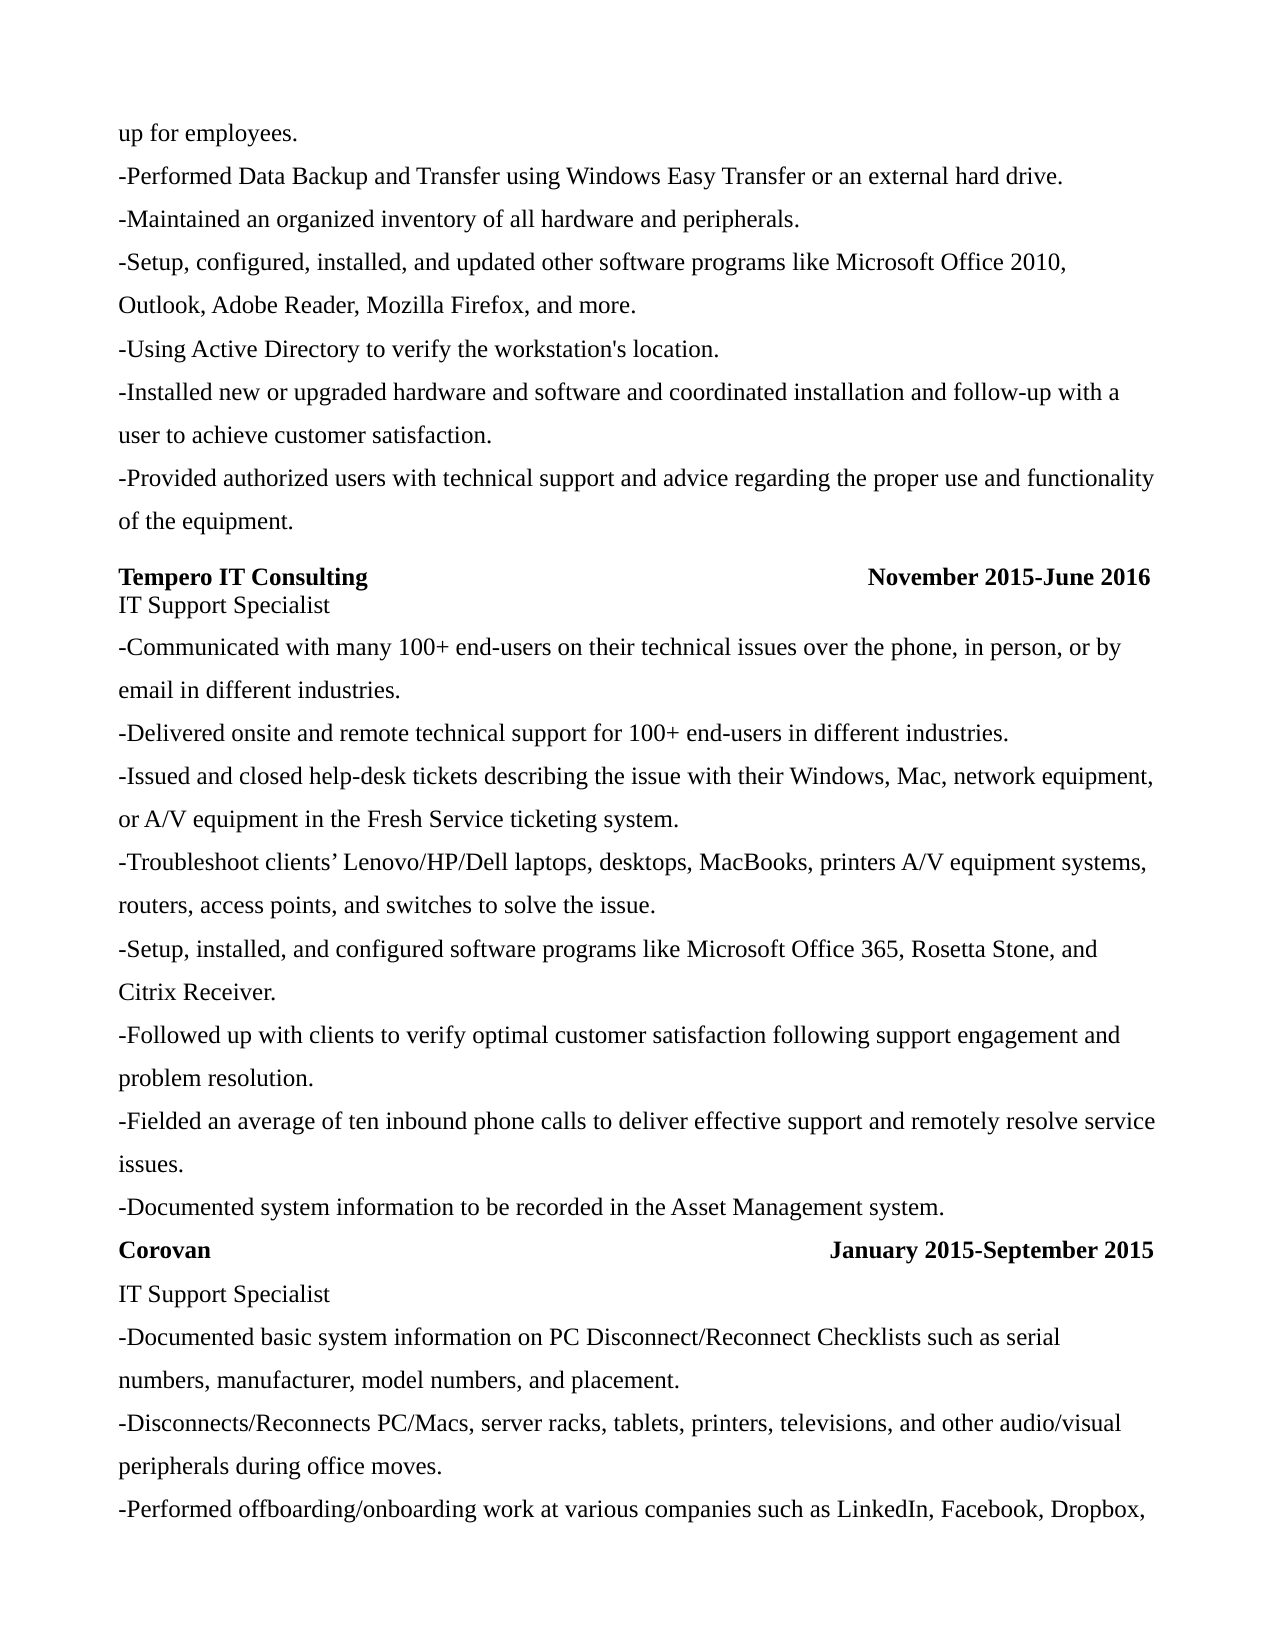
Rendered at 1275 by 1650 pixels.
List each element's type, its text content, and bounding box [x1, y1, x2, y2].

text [118, 118, 1157, 492]
text Tempero IT Consulting November 2015-June 2016 IT Support Specialist [118, 519, 1157, 576]
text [118, 589, 1157, 1523]
